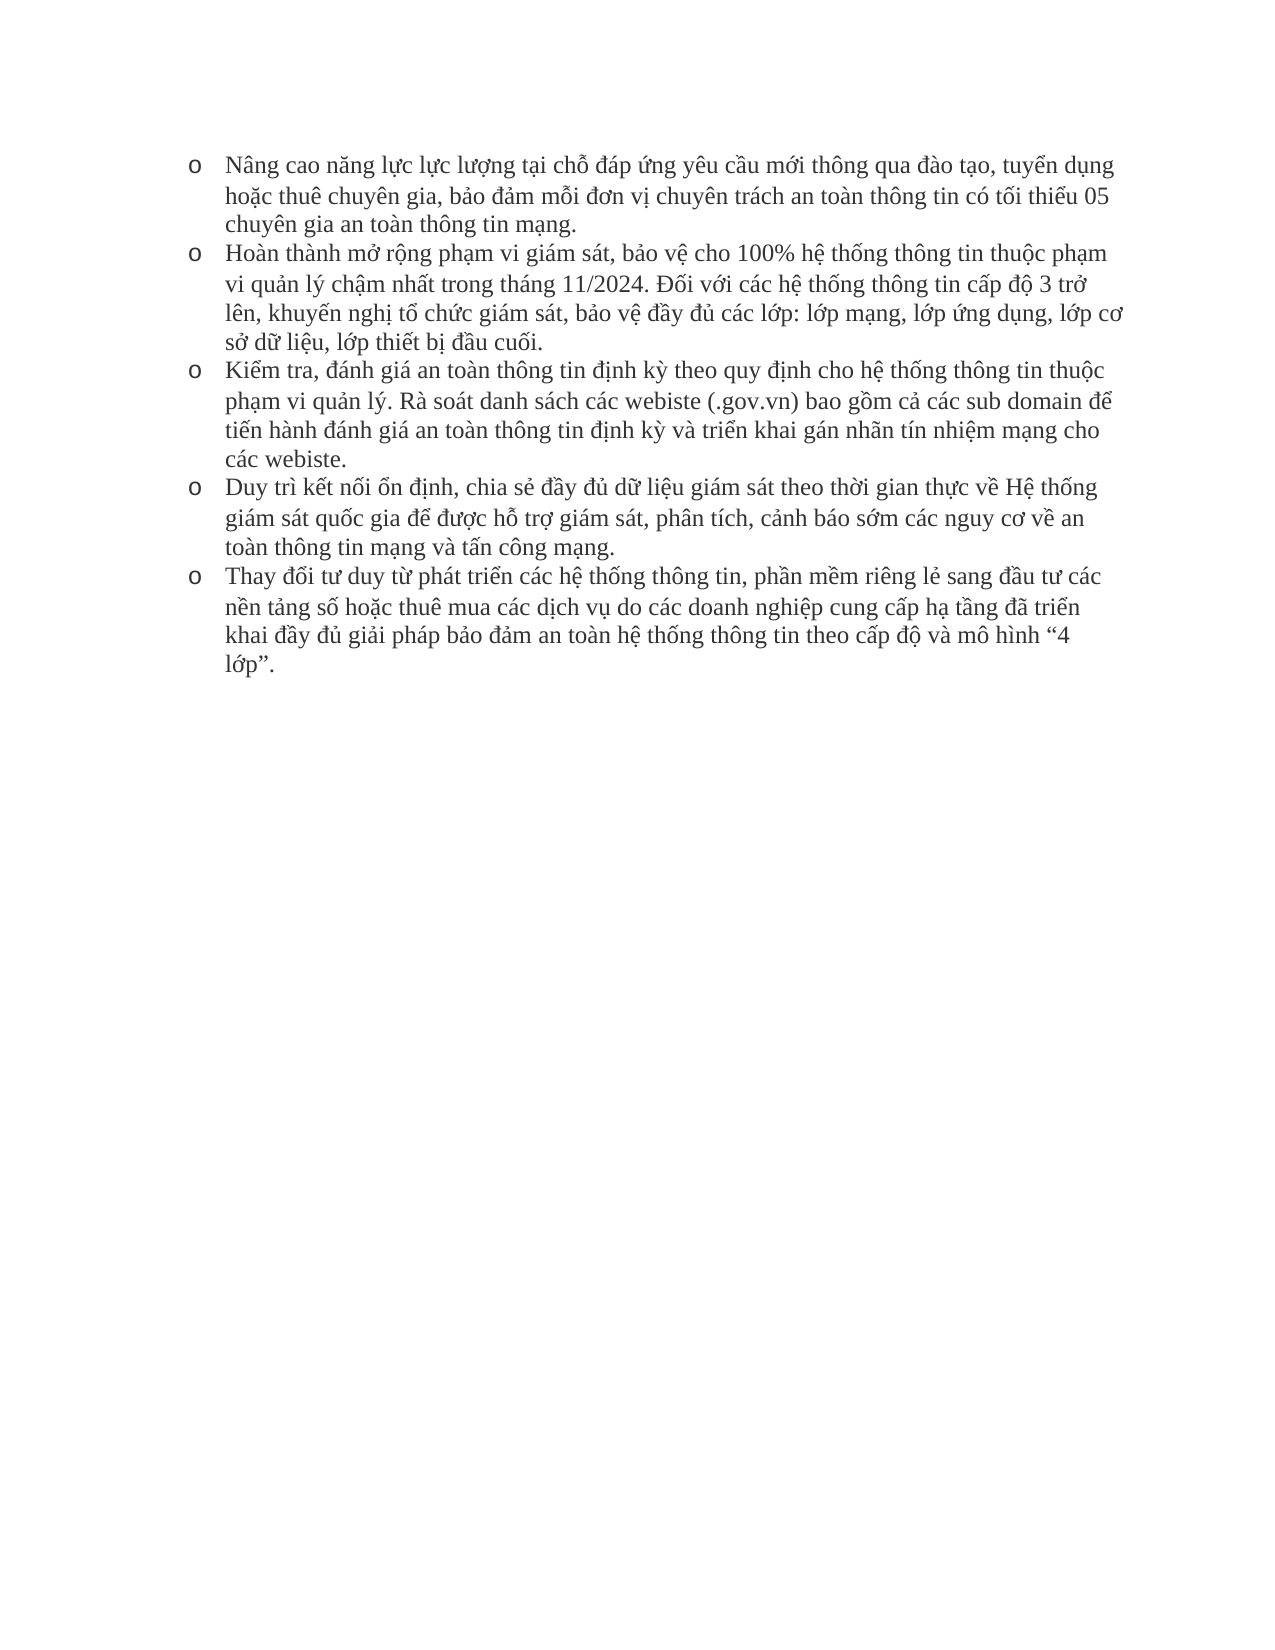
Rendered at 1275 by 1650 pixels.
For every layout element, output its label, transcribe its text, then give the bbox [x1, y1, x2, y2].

list Hoàn thành mở rộng phạm vi giám sát, bảo vệ cho 100% hệ thống thông tin thuộc phạm vi quản lý chậm nhất trong tháng 11/2024. Đối với các hệ thống thông tin cấp độ 3 trở lên, khuyến nghị tổ chức giám sát, bảo vệ đầy đủ các lớp: lớp mạng, lớp ứng dụng, lớp cơ sở dữ liệu, lớp thiết bị đầu cuối. [187, 238, 1125, 355]
list Nâng cao năng lực lực lượng tại chỗ đáp ứng yêu cầu mới thông qua đào tạo, tuyển dụng hoặc thuê chuyên gia, bảo đảm mỗi đơn vị chuyên trách an toàn thông tin có tối thiểu 05 chuyên gia an toàn thông tin mạng. [187, 150, 1125, 238]
list Kiểm tra, đánh giá an toàn thông tin định kỳ theo quy định cho hệ thống thông tin thuộc phạm vi quản lý. Rà soát danh sách các webiste (.gov.vn) bao gồm cả các sub domain để tiến hành đánh giá an toàn thông tin định kỳ và triển khai gán nhãn tín nhiệm mạng cho các webiste. [187, 355, 1125, 472]
list Thay đổi tư duy từ phát triển các hệ thống thông tin, phần mềm riêng lẻ sang đầu tư các nền tảng số hoặc thuê mua các dịch vụ do các doanh nghiệp cung cấp hạ tầng đã triển khai đầy đủ giải pháp bảo đảm an toàn hệ thống thông tin theo cấp độ và mô hình “4 lớp”. [187, 561, 1125, 678]
list Duy trì kết nối ổn định, chia sẻ đầy đủ dữ liệu giám sát theo thời gian thực về Hệ thống giám sát quốc gia để được hỗ trợ giám sát, phân tích, cảnh báo sớm các nguy cơ về an toàn thông tin mạng và tấn công mạng. [187, 472, 1125, 561]
